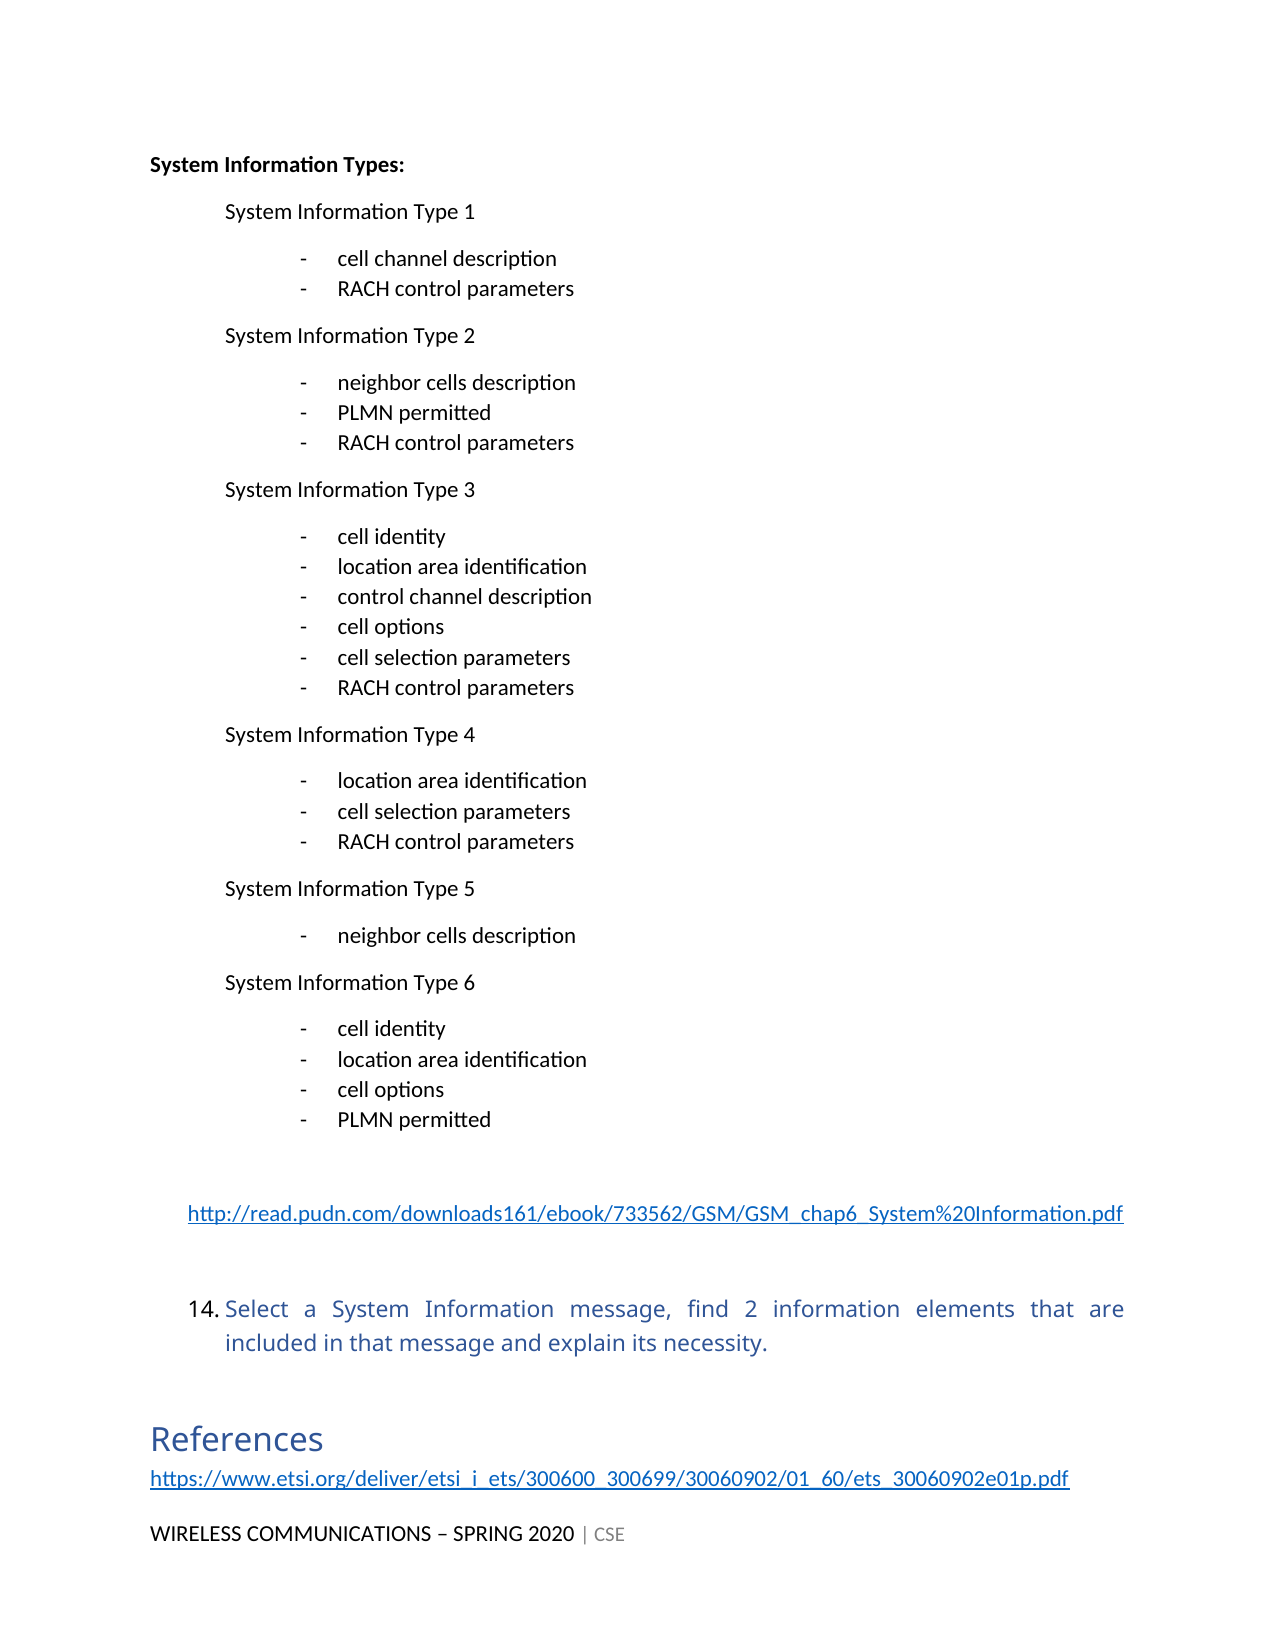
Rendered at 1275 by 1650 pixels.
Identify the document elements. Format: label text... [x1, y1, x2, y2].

text System Information Type 6 [225, 968, 1125, 996]
list RACH control parameters [300, 428, 1125, 456]
text System Information Type 5 [225, 874, 1125, 902]
text https://www.etsi.org/deliver/etsi_i_ets/300600_300699/30060902/01_60/ets_30060902e01p.pdf [150, 1464, 1125, 1492]
subtitle Select a System Information message, find 2 information elements that are included in that message and explain its necessity. [187, 1293, 1125, 1358]
list neighbor cells description [300, 368, 1125, 396]
text System Information Types: [150, 150, 1125, 178]
text System Information Type 4 [225, 720, 1125, 748]
list RACH control parameters [300, 673, 1125, 701]
list cell options [300, 612, 1125, 641]
list cell options [300, 1075, 1125, 1103]
list location area identification [300, 552, 1125, 580]
list cell identity [300, 1014, 1125, 1043]
list cell selection parameters [300, 797, 1125, 825]
text System Information Type 1 [225, 197, 1125, 225]
list location area identification [300, 767, 1125, 795]
text System Information Type 3 [225, 475, 1125, 503]
list PLMN permitted [300, 398, 1125, 426]
list control channel description [300, 582, 1125, 610]
list cell identity [300, 522, 1125, 550]
list RACH control parameters [300, 274, 1125, 302]
text System Information Type 2 [225, 321, 1125, 349]
list RACH control parameters [300, 827, 1125, 855]
list location area identification [300, 1045, 1125, 1073]
list PLMN permitted [300, 1105, 1125, 1133]
subtitle References [150, 1415, 1125, 1461]
list cell channel description [300, 244, 1125, 272]
list neighbor cells description [300, 921, 1125, 949]
list cell selection parameters [300, 643, 1125, 671]
text http://read.pudn.com/downloads161/ebook/733562/GSM/GSM_chap6_System%20Information.pdf [150, 1199, 1125, 1227]
